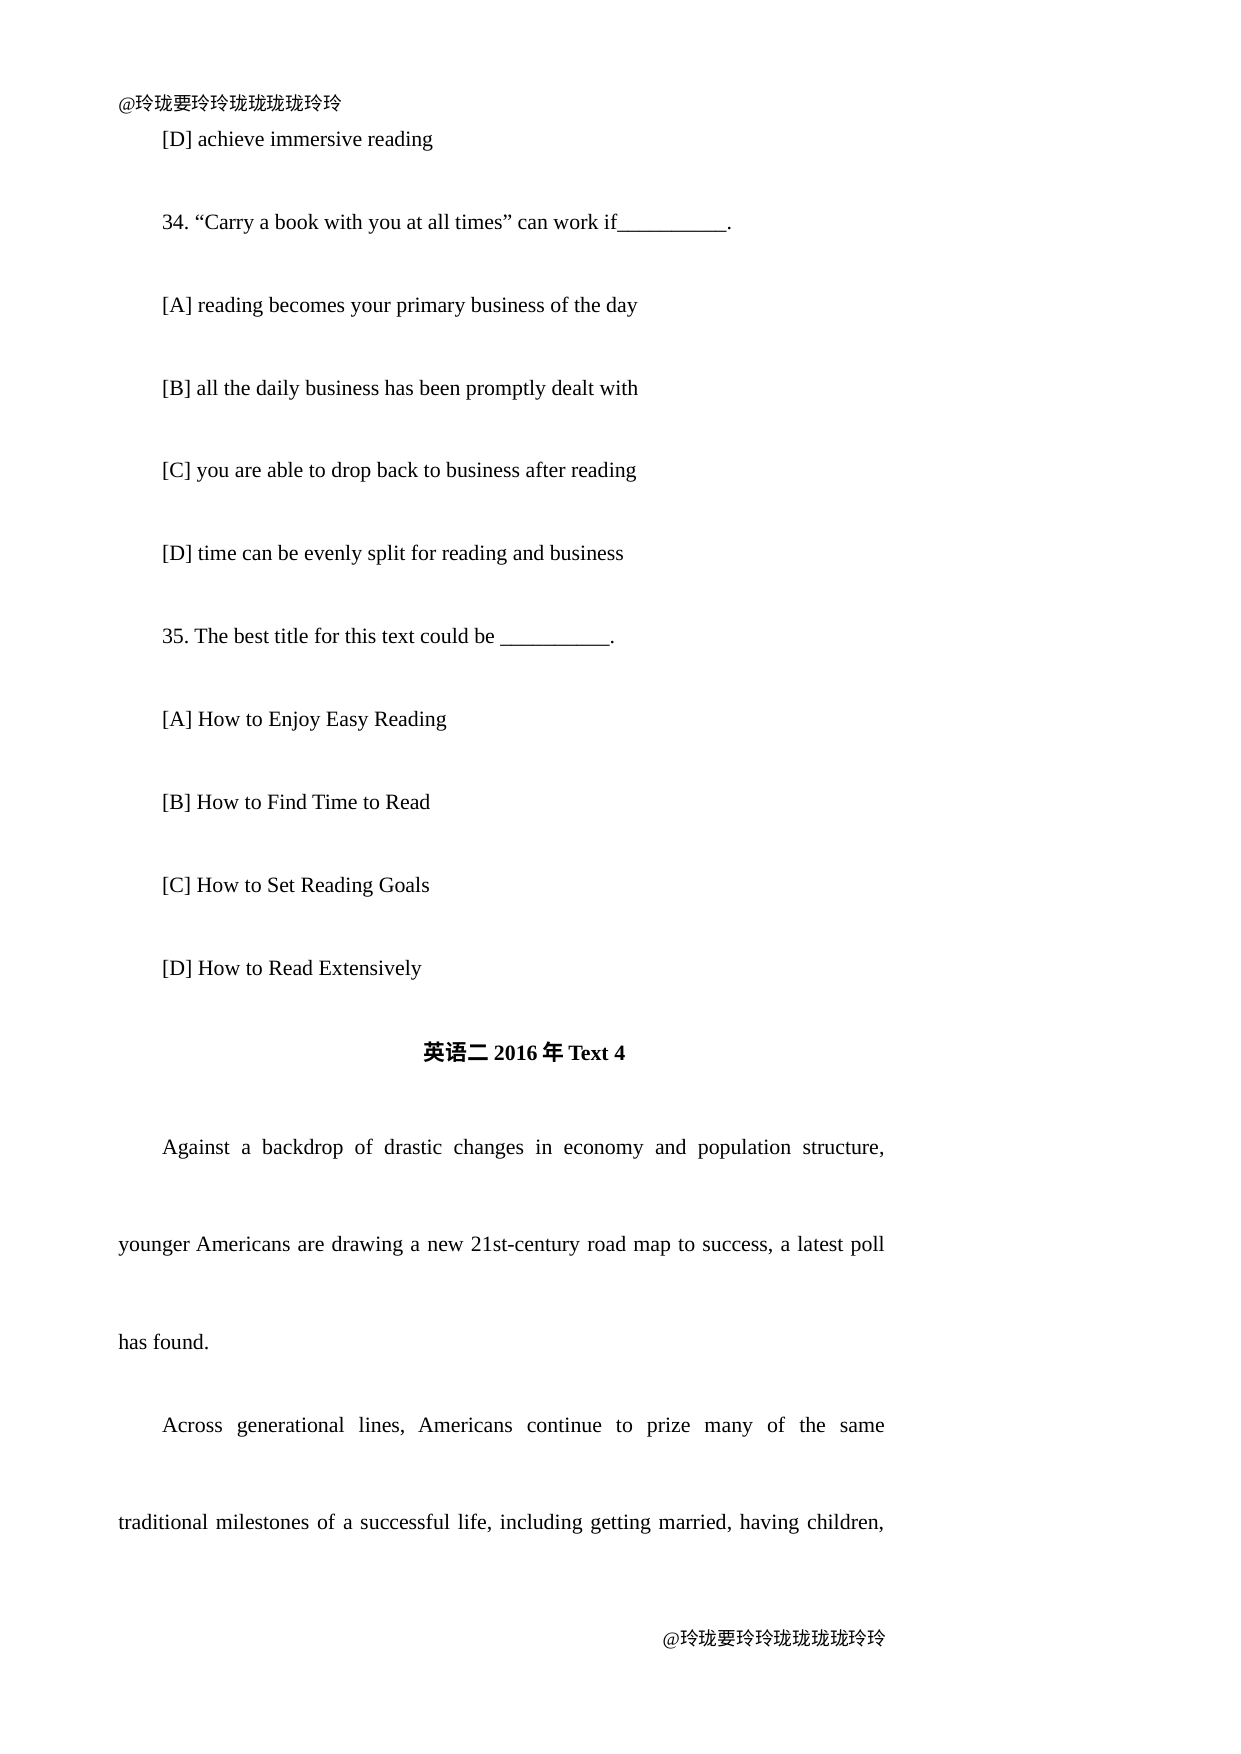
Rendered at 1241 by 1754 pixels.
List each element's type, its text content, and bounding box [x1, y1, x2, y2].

text [D] achieve immersive reading [118, 122, 886, 154]
text [D] How to Read Extensively [118, 951, 886, 984]
text 34. “Carry a book with you at all times” can work if__________. [118, 205, 886, 237]
text 35. The best title for this text could be __________. [118, 619, 886, 652]
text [118, 1408, 886, 1538]
text [C] How to Set Reading Goals [118, 868, 886, 901]
text Against a backdrop of drastic changes in economy and population structure, younger Americans are drawing a new 21st-century road map to success, a latest poll has found. [118, 1130, 886, 1357]
text [A] reading becomes your primary business of the day [118, 288, 886, 320]
text [D] time can be evenly split for reading and business [118, 537, 886, 569]
text [A] How to Enjoy Easy [118, 702, 886, 735]
text 英语二 2016年Text 4 [118, 1034, 886, 1067]
text [C] you are able to drop back to business after reading [118, 454, 886, 486]
text [B] all the daily business has been promptly dealt with [118, 371, 886, 403]
text [B] How to Find Time to Read [118, 785, 886, 818]
